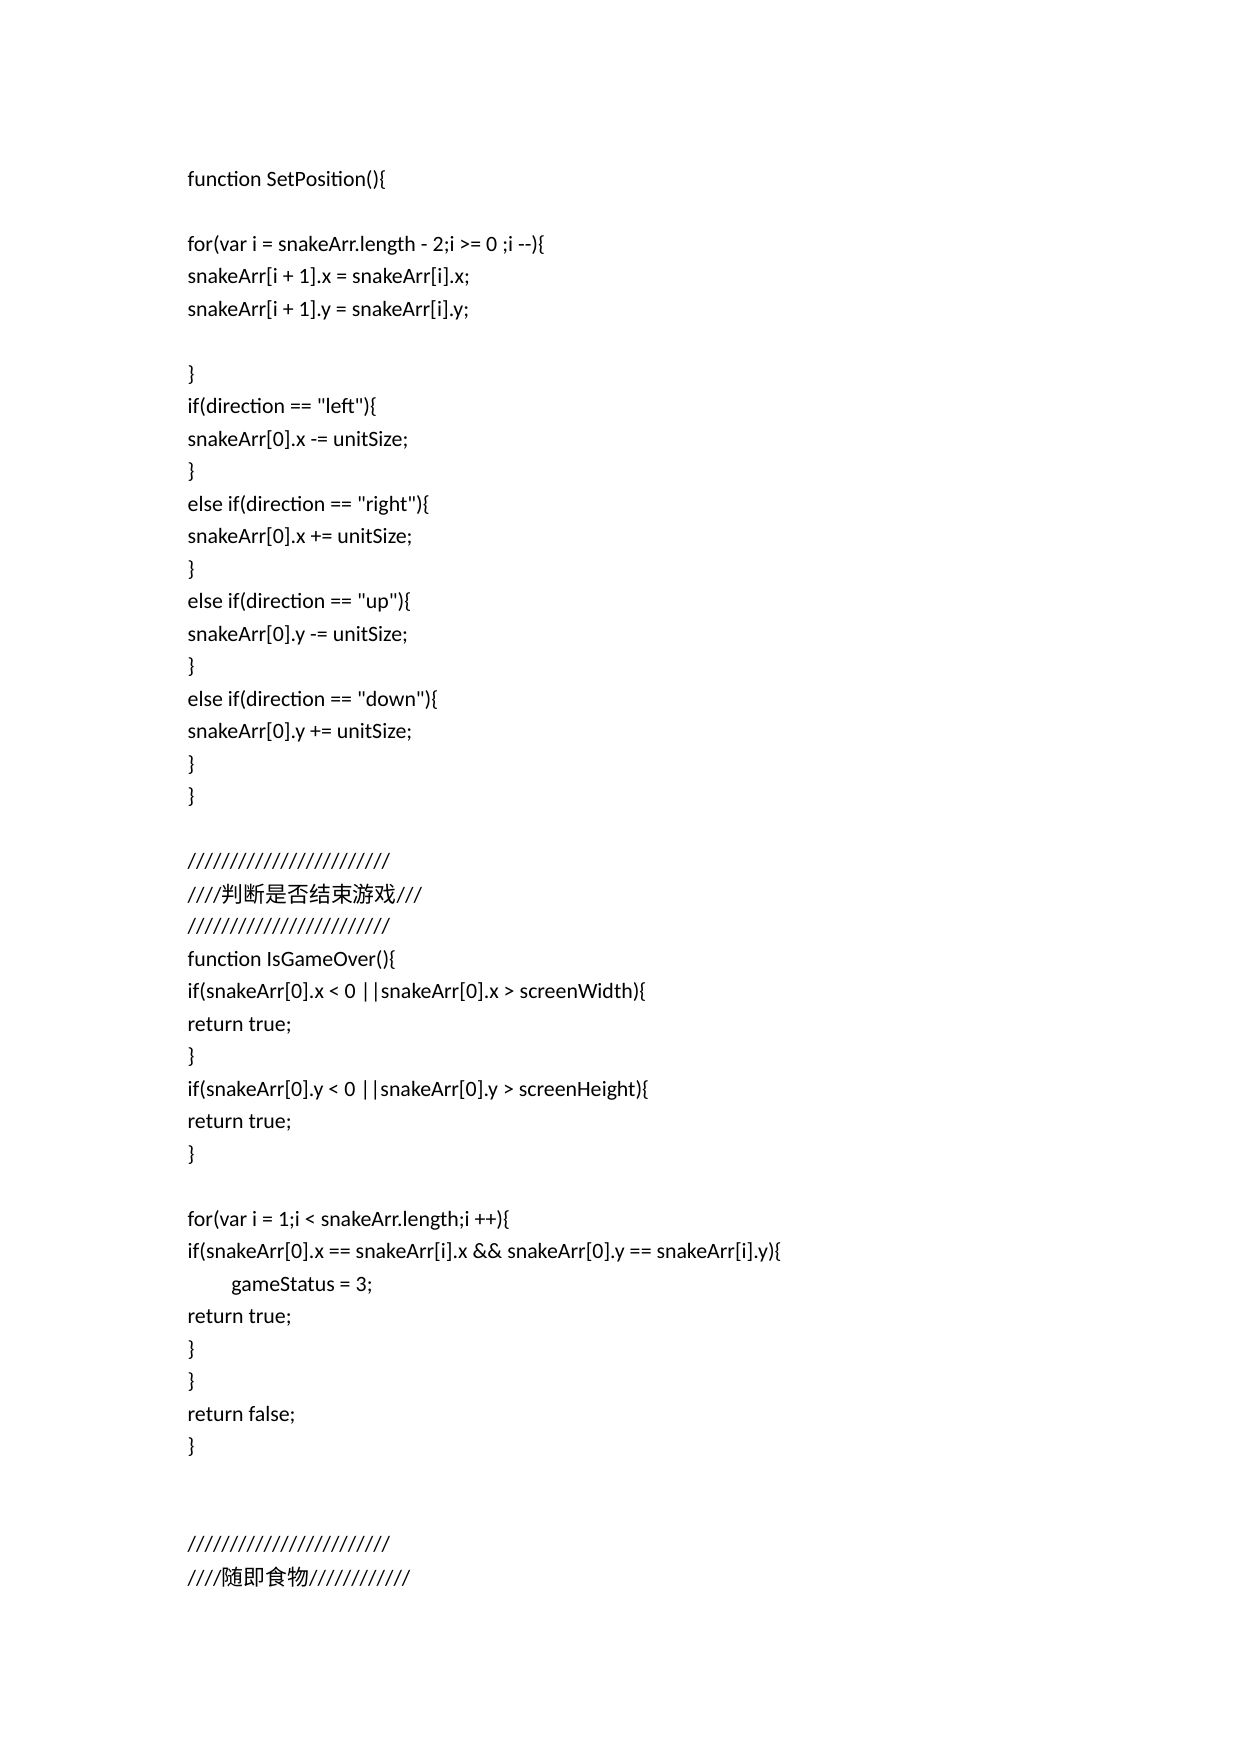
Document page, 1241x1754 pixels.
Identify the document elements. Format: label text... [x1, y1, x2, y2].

text snakeArr[0].y += unitSize; [187, 714, 1053, 747]
text if(snakeArr[0].y < 0 ||snakeArr[0].y > screenHeight){ [187, 1072, 1053, 1104]
text else if(direction == "up"){ [187, 584, 1053, 617]
text } [187, 1429, 1053, 1462]
text } [187, 454, 1053, 487]
text ////判断是否结束游戏/// [187, 877, 1053, 909]
text return true; [187, 1104, 1053, 1137]
text } [187, 649, 1053, 682]
text snakeArr[i + 1].x = snakeArr[i].x; [187, 259, 1053, 292]
text return true; [187, 1299, 1053, 1332]
text function SetPosition(){ [187, 162, 1053, 194]
text } [187, 357, 1053, 389]
text if(direction == "left"){ [187, 389, 1053, 422]
text if(snakeArr[0].x == snakeArr[i].x && snakeArr[0].y == snakeArr[i].y){ [187, 1234, 1053, 1267]
text return true; [187, 1007, 1053, 1039]
text snakeArr[0].x -= unitSize; [187, 422, 1053, 454]
text else if(direction == "down"){ [187, 682, 1053, 714]
text for(var i = 1;i < snakeArr.length;i ++){ [187, 1202, 1053, 1234]
text //////////////////////// [187, 1527, 1053, 1559]
text //////////////////////// [187, 844, 1053, 877]
text for(var i = snakeArr.length - 2;i >= 0 ;i --){ [187, 227, 1053, 259]
text function IsGameOver(){ [187, 942, 1053, 974]
text snakeArr[i + 1].y = snakeArr[i].y; [187, 292, 1053, 324]
text if(snakeArr[0].x < 0 ||snakeArr[0].x > screenWidth){ [187, 974, 1053, 1007]
text } [187, 779, 1053, 812]
text } [187, 1332, 1053, 1364]
text } [187, 1137, 1053, 1169]
text } [187, 1039, 1053, 1072]
text else if(direction == "right"){ [187, 487, 1053, 519]
text } [187, 747, 1053, 779]
text ////随即食物//////////// [187, 1559, 1053, 1592]
text snakeArr[0].y -= unitSize; [187, 617, 1053, 649]
text //////////////////////// [187, 909, 1053, 942]
text gameStatus = 3; [187, 1267, 1053, 1299]
text snakeArr[0].x += unitSize; [187, 519, 1053, 552]
text return false; [187, 1397, 1053, 1429]
text } [187, 552, 1053, 584]
text } [187, 1364, 1053, 1397]
